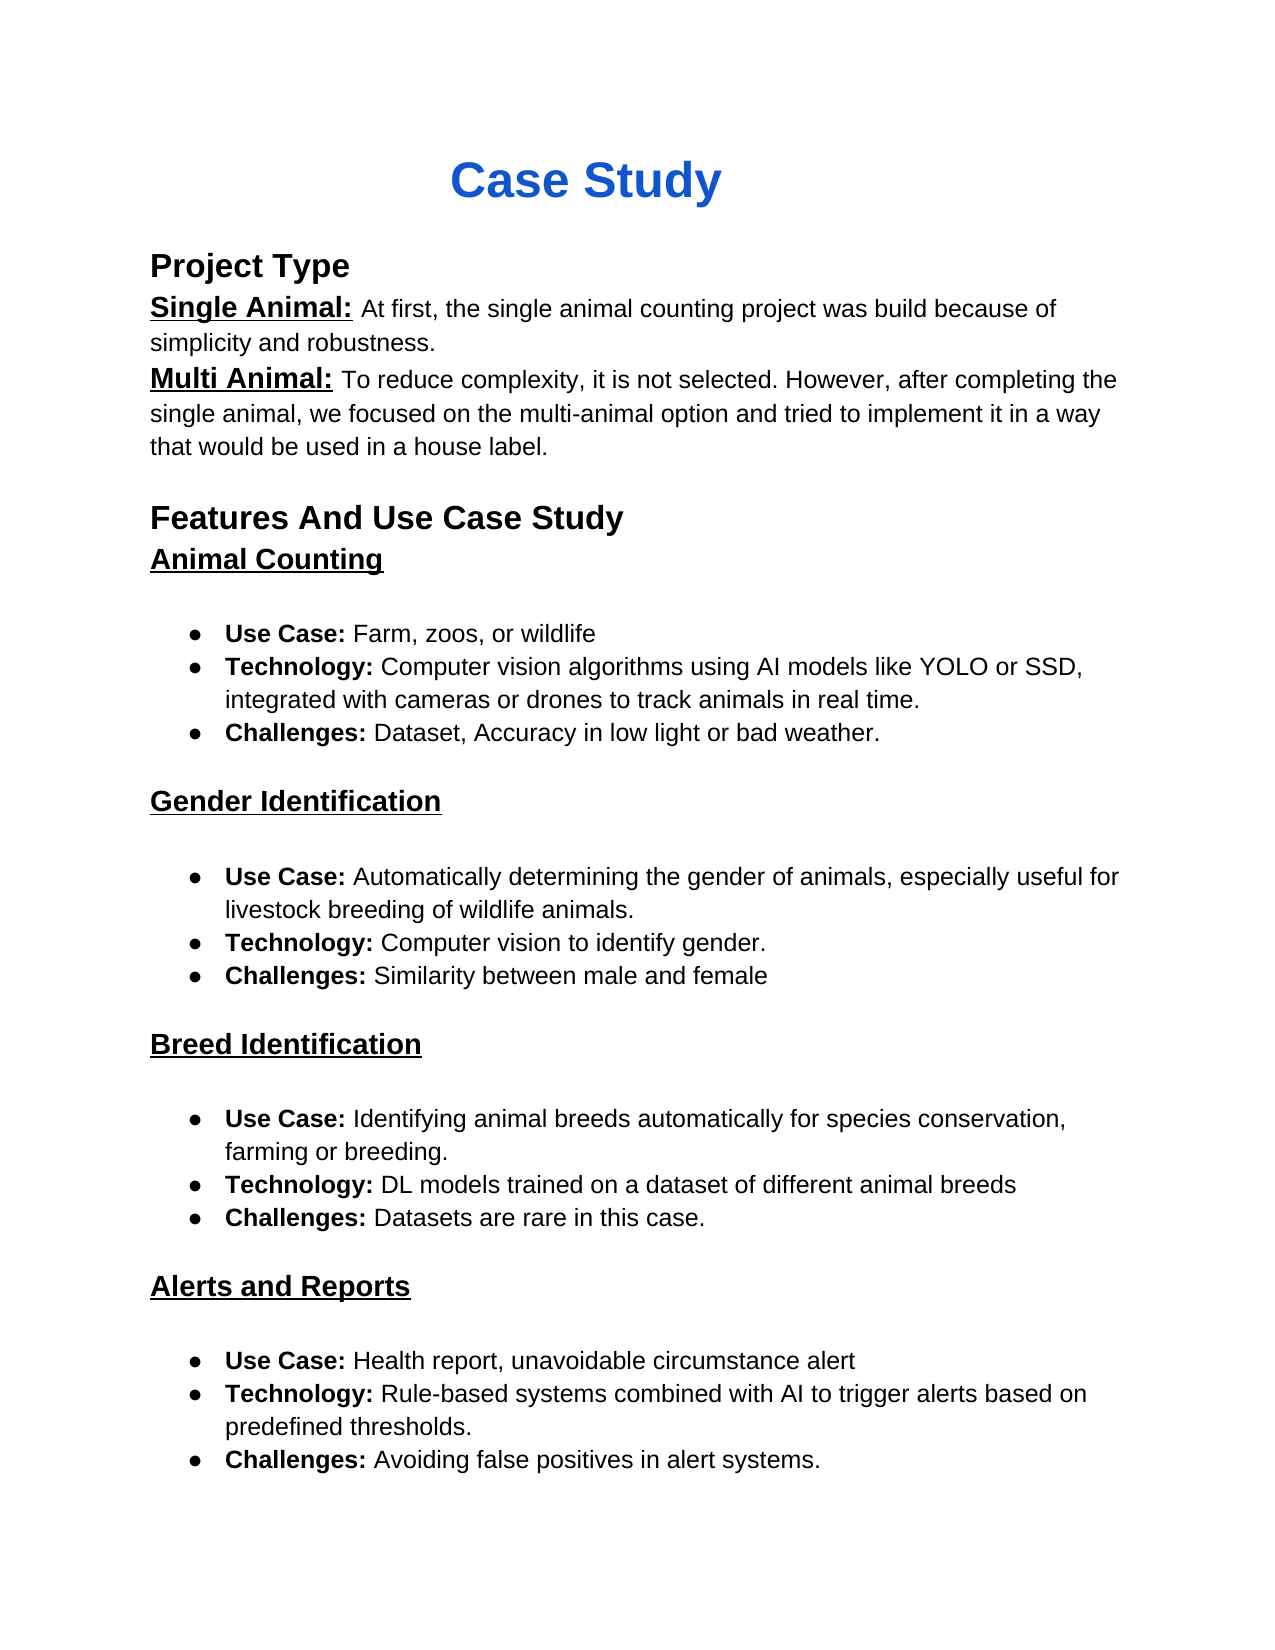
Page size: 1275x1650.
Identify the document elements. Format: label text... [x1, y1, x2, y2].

list Challenges: Similarity between male and female [187, 961, 1125, 989]
list Use Case: Farm, zoos, or wildlife [187, 619, 1125, 648]
text Case Study [375, 150, 1125, 207]
list Technology: DL models trained on a dataset of different animal breeds [187, 1170, 1125, 1198]
list Challenges: Datasets are rare in this case. [187, 1203, 1125, 1232]
list Technology: Computer vision to identify gender. [187, 928, 1125, 956]
list Technology: Rule-based systems combined with AI to trigger alerts based on predefined thresholds. [187, 1379, 1125, 1441]
text Animal Counting [150, 542, 1125, 576]
list Use Case: Health report, unavoidable circumstance alert [187, 1346, 1125, 1375]
text Single Animal: At first, the single animal counting project was build because of simplicity and robustness. [150, 290, 1125, 357]
list Technology: Computer vision algorithms using AI models like YOLO or SSD, integrated with cameras or drones to track animals in real time. [187, 652, 1125, 714]
text Project Type [150, 246, 1125, 285]
list Use Case: Identifying animal breeds automatically for species conservation, farming or breeding. [187, 1104, 1125, 1166]
text Breed Identification [150, 1027, 1125, 1060]
text Alerts and Reports [150, 1269, 1125, 1302]
text Multi Animal: To reduce complexity, it is not selected. However, after completing the single animal, we focused on the multi-animal option and tried to implement it in a way that would be used in a house label. [150, 361, 1125, 461]
text Features And Use Case Study [150, 498, 1125, 537]
list Challenges: Dataset, Accuracy in low light or bad weather. [187, 718, 1125, 747]
list Challenges: Avoiding false positives in alert systems. [187, 1445, 1125, 1474]
list Use Case: Automatically determining the gender of animals, especially useful for livestock breeding of wildlife animals. [187, 862, 1125, 923]
text Gender Identification [150, 784, 1125, 818]
